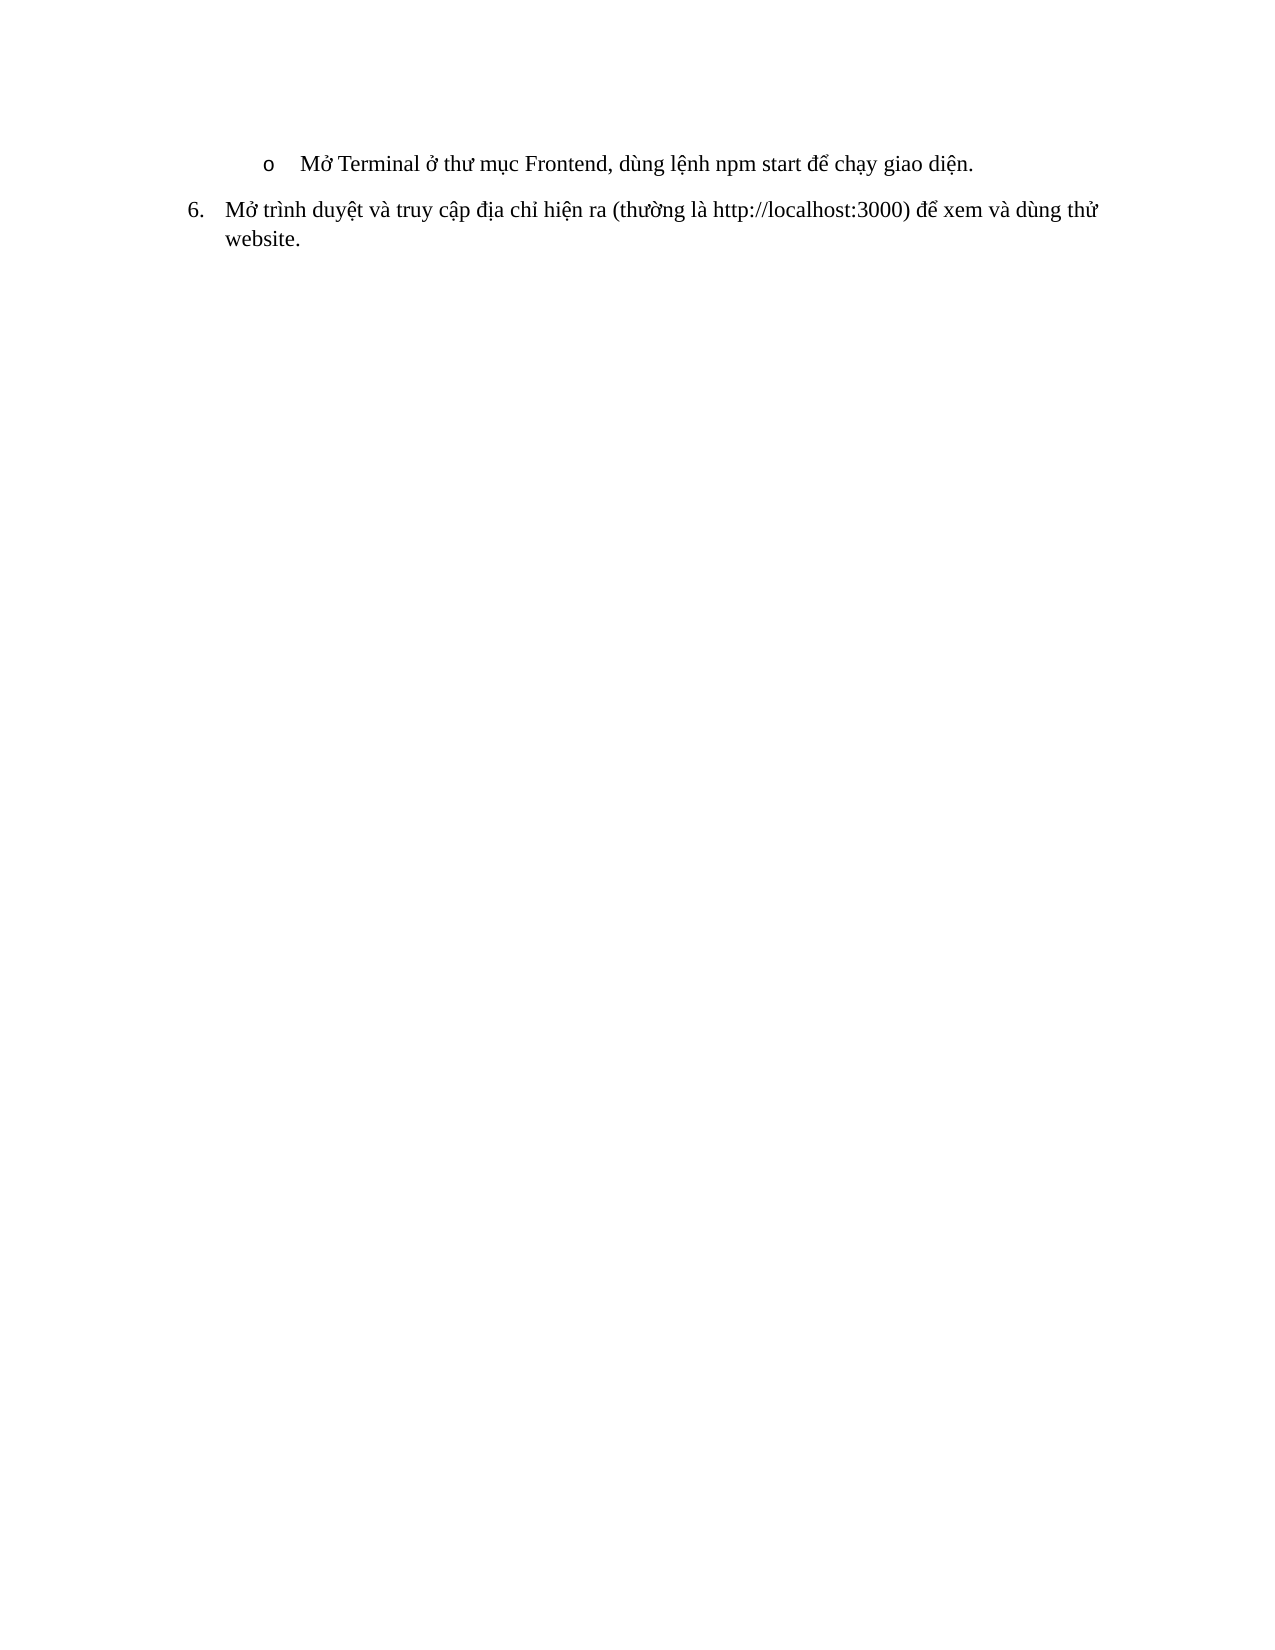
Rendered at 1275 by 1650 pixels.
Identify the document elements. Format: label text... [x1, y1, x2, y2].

list Mở Terminal ở thư mục Frontend, dùng lệnh npm start để chạy giao diện. [262, 150, 1125, 178]
list Mở trình duyệt và truy cập địa chỉ hiện ra (thường là http://localhost:3000) để xem và dùng thử website. [187, 196, 1125, 251]
